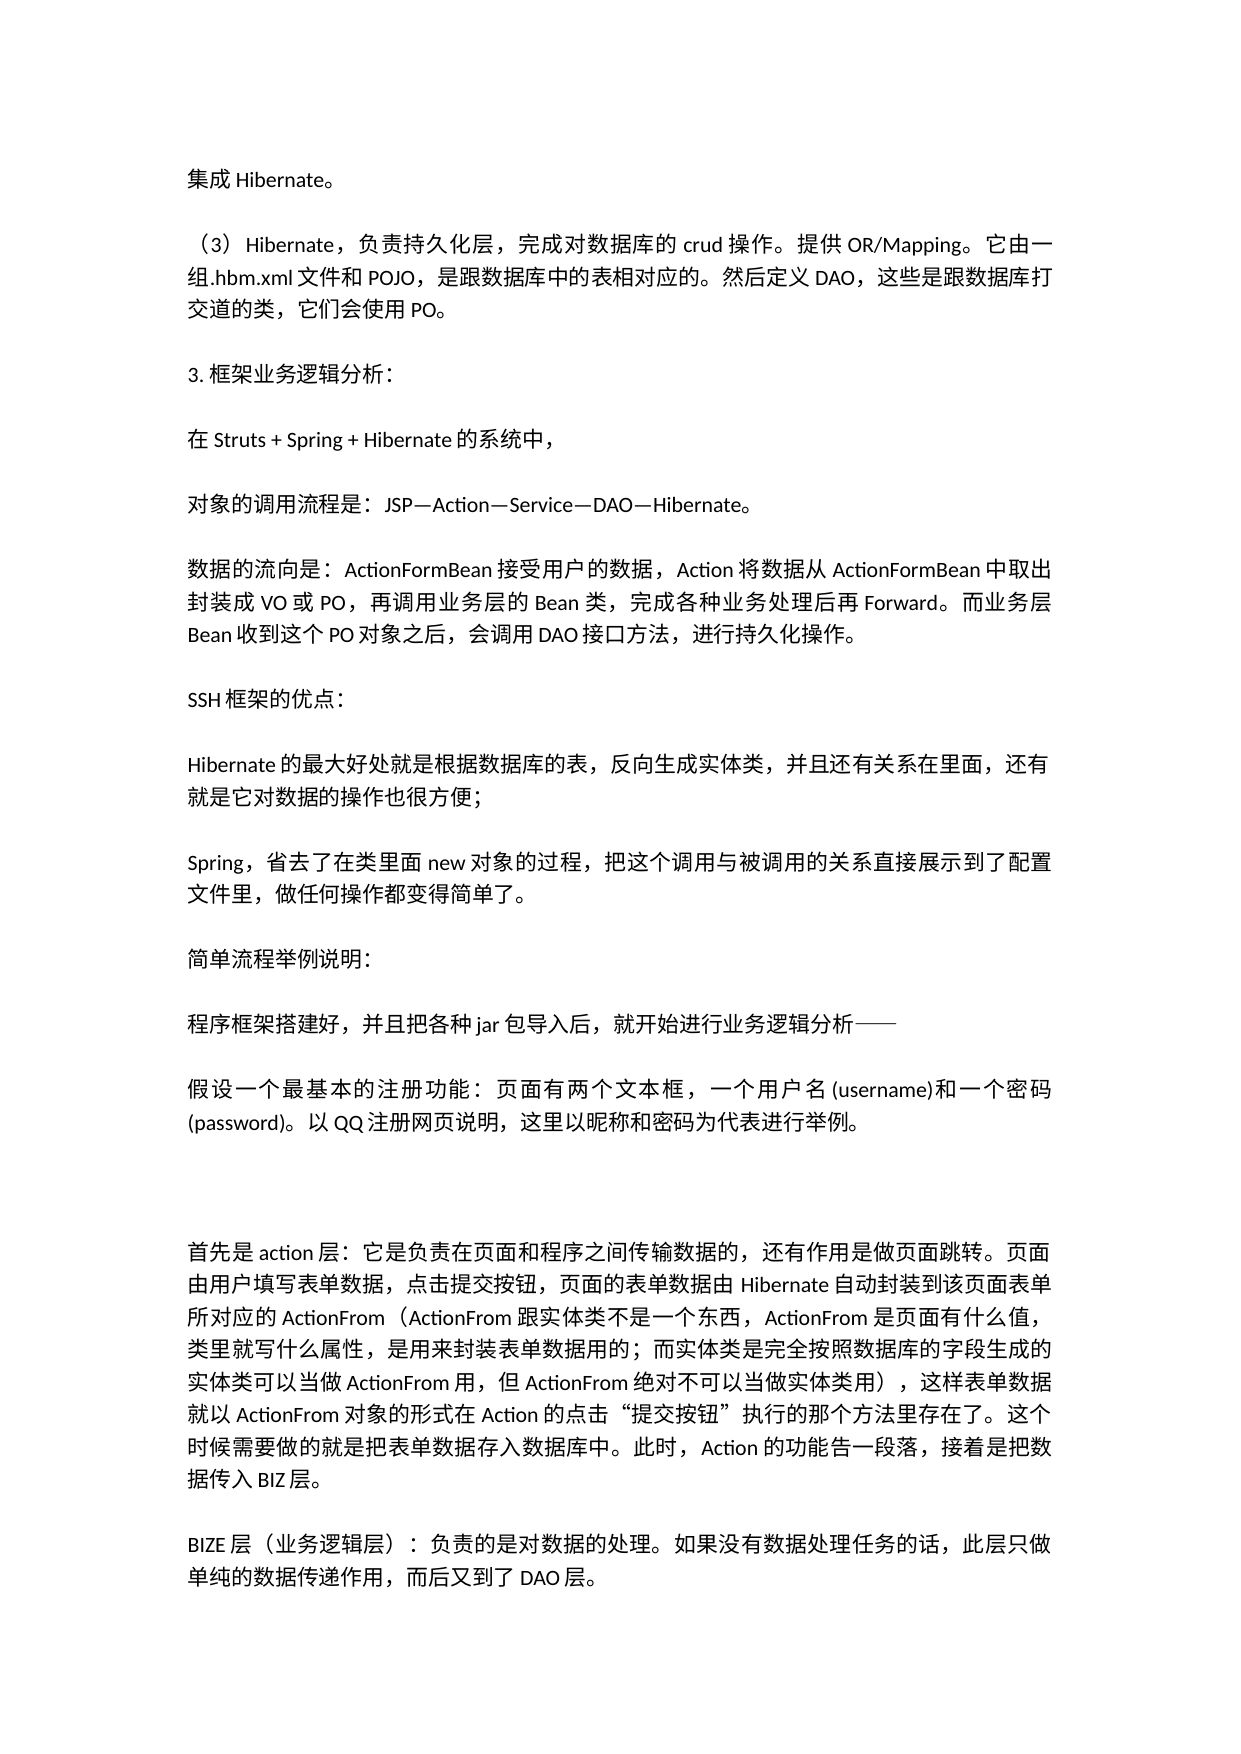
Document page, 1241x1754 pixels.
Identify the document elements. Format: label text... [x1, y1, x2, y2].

text 集成Hibernate。 [187, 162, 1053, 194]
text Hibernate的最大好处就是根据数据库的表，反向生成实体类，并且还有关系在里面，还有就是它对数据的操作也很方便； [187, 747, 1053, 812]
text 在Struts + Spring + Hibernate的系统中， [187, 422, 1053, 454]
text （3）Hibernate，负责持久化层，完成对数据库的crud操作。提供OR/Mapping。它由一组.hbm.xml文件和POJO，是跟数据库中的表相对应的。然后定义DAO，这些是跟数据库打交道的类，它们会使用PO。 [187, 227, 1053, 324]
text 数据的流向是：ActionFormBean接受用户的数据，Action将数据从ActionFormBean中取出，封装成VO或PO，再调用业务层的Bean类，完成各种业务处理后再Forward。而业务层Bean收到这个PO对象之后，会调用DAO接口方法，进行持久化操作。 [187, 552, 1053, 649]
text 简单流程举例说明： [187, 942, 1053, 974]
text Spring，省去了在类里面new对象的过程，把这个调用与被调用的关系直接展示到了配置文件里，做任何操作都变得简单了。 [187, 844, 1053, 909]
text 假设一个最基本的注册功能：页面有两个文本框，一个用户名(username)和一个密码(password)。以QQ注册网页说明，这里以昵称和密码为代表进行举例。 [187, 1072, 1053, 1137]
text 程序框架搭建好，并且把各种jar包导入后，就开始进行业务逻辑分析—— [187, 1007, 1053, 1039]
text 首先是action层：它是负责在页面和程序之间传输数据的，还有作用是做页面跳转。页面由用户填写表单数据，点击提交按钮，页面的表单数据由Hibernate自动封装到该页面表单所对应的ActionFrom（ActionFrom跟实体类不是一个东西，ActionFrom是页面有什么值，类里就写什么属性，是用来封装表单数据用的；而实体类是完全按照数据库的字段生成的，实体类可以当做ActionFrom用，但ActionFrom绝对不可以当做实体类用），这样表单数据就以ActionFrom对象的形式在Action的点击“提交按钮”执行的那个方法里存在了。这个时候需要做的就是把表单数据存入数据库中。此时，Action的功能告一段落，接着是把数据传入BIZ层。 [187, 1234, 1053, 1494]
text BIZE层（业务逻辑层）：负责的是对数据的处理。如果没有数据处理任务的话，此层只做单纯的数据传递作用，而后又到了DAO层。 [187, 1527, 1053, 1592]
text 对象的调用流程是：JSP—Action—Service—DAO—Hibernate。 [187, 487, 1053, 519]
text SSH框架的优点： [187, 682, 1053, 714]
text 3. 框架业务逻辑分析： [187, 357, 1053, 389]
